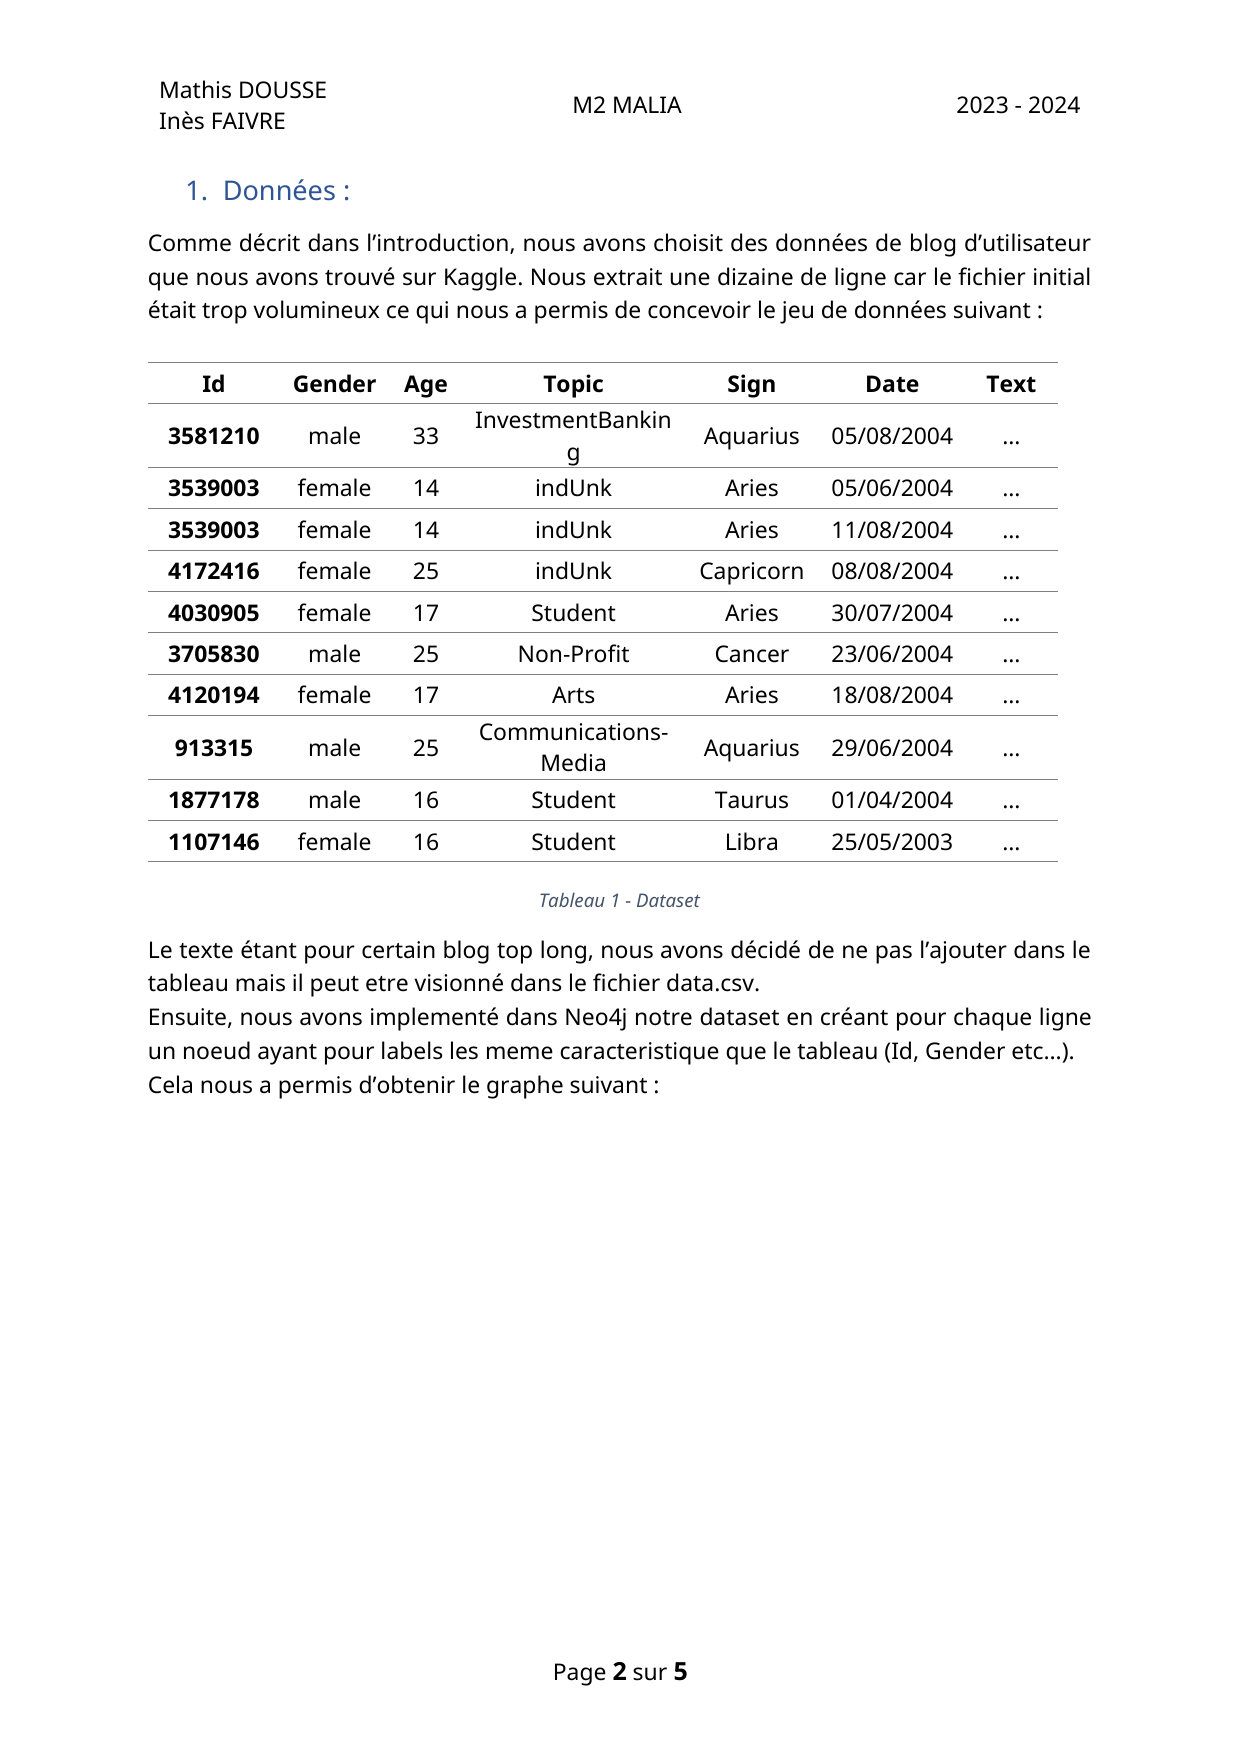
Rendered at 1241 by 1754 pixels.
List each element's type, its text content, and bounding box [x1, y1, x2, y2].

table_cell 4172416 [148, 551, 280, 591]
table_cell Aries [684, 675, 819, 715]
table_cell … [965, 716, 1057, 778]
table_cell 4120194 [148, 675, 280, 715]
table_cell Student [463, 592, 684, 632]
table_header Date [819, 363, 965, 403]
subtitle Données : [185, 172, 1093, 208]
table_cell female [280, 592, 389, 632]
table_cell Aquarius [684, 716, 819, 778]
table_cell Taurus [684, 780, 819, 820]
table_cell 33 [389, 404, 463, 467]
table_cell female [280, 551, 389, 591]
table_cell 23/06/2004 [819, 633, 965, 674]
table_cell 913315 [148, 716, 280, 778]
table_cell 18/08/2004 [819, 675, 965, 715]
table_cell 29/06/2004 [819, 716, 965, 778]
table_cell 30/07/2004 [819, 592, 965, 632]
table_cell 3539003 [148, 509, 280, 549]
table_cell Aries [684, 468, 819, 508]
table_cell female [280, 675, 389, 715]
table_cell 17 [389, 592, 463, 632]
table_cell indUnk [463, 468, 684, 508]
table_cell Non-Profit [463, 633, 684, 674]
table_cell 25 [389, 716, 463, 778]
table_cell InvestmentBanking [463, 404, 684, 467]
table_header Id [148, 363, 280, 403]
table_cell … [965, 821, 1057, 861]
table_cell male [280, 716, 389, 778]
table_cell 4030905 [148, 592, 280, 632]
table_cell … [965, 780, 1057, 820]
text Le texte étant pour certain blog top long, nous avons décidé de ne pas l’ajouter dans le tableau mais il peut etre visionné dans le fichier data.csv. [148, 934, 1093, 999]
table_cell 3705830 [148, 633, 280, 674]
table_cell male [280, 404, 389, 467]
table_cell 1877178 [148, 780, 280, 820]
table_cell Communications-Media [463, 716, 684, 778]
table_header Sign [684, 363, 819, 403]
text Comme décrit dans l’introduction, nous avons choisit des données de blog d’utilisateur que nous avons trouvé sur Kaggle. Nous extrait une dizaine de ligne car le fichier initial était trop volumineux ce qui nous a permis de concevoir le jeu de données suivant : [148, 227, 1093, 326]
table_cell … [965, 509, 1057, 549]
table_header Gender [280, 363, 389, 403]
table_cell female [280, 821, 389, 861]
table_cell 14 [389, 468, 463, 508]
table_cell male [280, 780, 389, 820]
table_cell Student [463, 780, 684, 820]
table_cell 17 [389, 675, 463, 715]
table_cell 14 [389, 509, 463, 549]
table_cell 1107146 [148, 821, 280, 861]
table_cell … [965, 468, 1057, 508]
table_cell … [965, 592, 1057, 632]
table_cell Cancer [684, 633, 819, 674]
table_cell 25 [389, 551, 463, 591]
table_cell … [965, 404, 1057, 467]
table_cell 05/06/2004 [819, 468, 965, 508]
table_header Age [389, 363, 463, 403]
table_cell 25 [389, 633, 463, 674]
table_cell Aries [684, 509, 819, 549]
table_cell Aries [684, 592, 819, 632]
table_cell Student [463, 821, 684, 861]
table_cell 25/05/2003 [819, 821, 965, 861]
table_cell 01/04/2004 [819, 780, 965, 820]
table_cell Arts [463, 675, 684, 715]
table_cell 08/08/2004 [819, 551, 965, 591]
table_cell 16 [389, 780, 463, 820]
text Ensuite, nous avons implementé dans Neo4j notre dataset en créant pour chaque ligne un noeud ayant pour labels les meme caracteristique que le tableau (Id, Gender etc…). [148, 1001, 1093, 1066]
table_header Topic [463, 363, 684, 403]
table_cell female [280, 468, 389, 508]
table_cell 3539003 [148, 468, 280, 508]
table_cell male [280, 633, 389, 674]
table_cell Aquarius [684, 404, 819, 467]
table_cell indUnk [463, 509, 684, 549]
table_cell 3581210 [148, 404, 280, 467]
table_cell … [965, 551, 1057, 591]
table_cell Capricorn [684, 551, 819, 591]
table_cell … [965, 633, 1057, 674]
table_cell 11/08/2004 [819, 509, 965, 549]
table_cell … [965, 675, 1057, 715]
table_cell 16 [389, 821, 463, 861]
table_cell 05/08/2004 [819, 404, 965, 467]
table_cell Libra [684, 821, 819, 861]
text Cela nous a permis d’obtenir le graphe suivant : [148, 1069, 1093, 1100]
table_cell female [280, 509, 389, 549]
table_cell indUnk [463, 551, 684, 591]
table_header Text [965, 363, 1057, 403]
